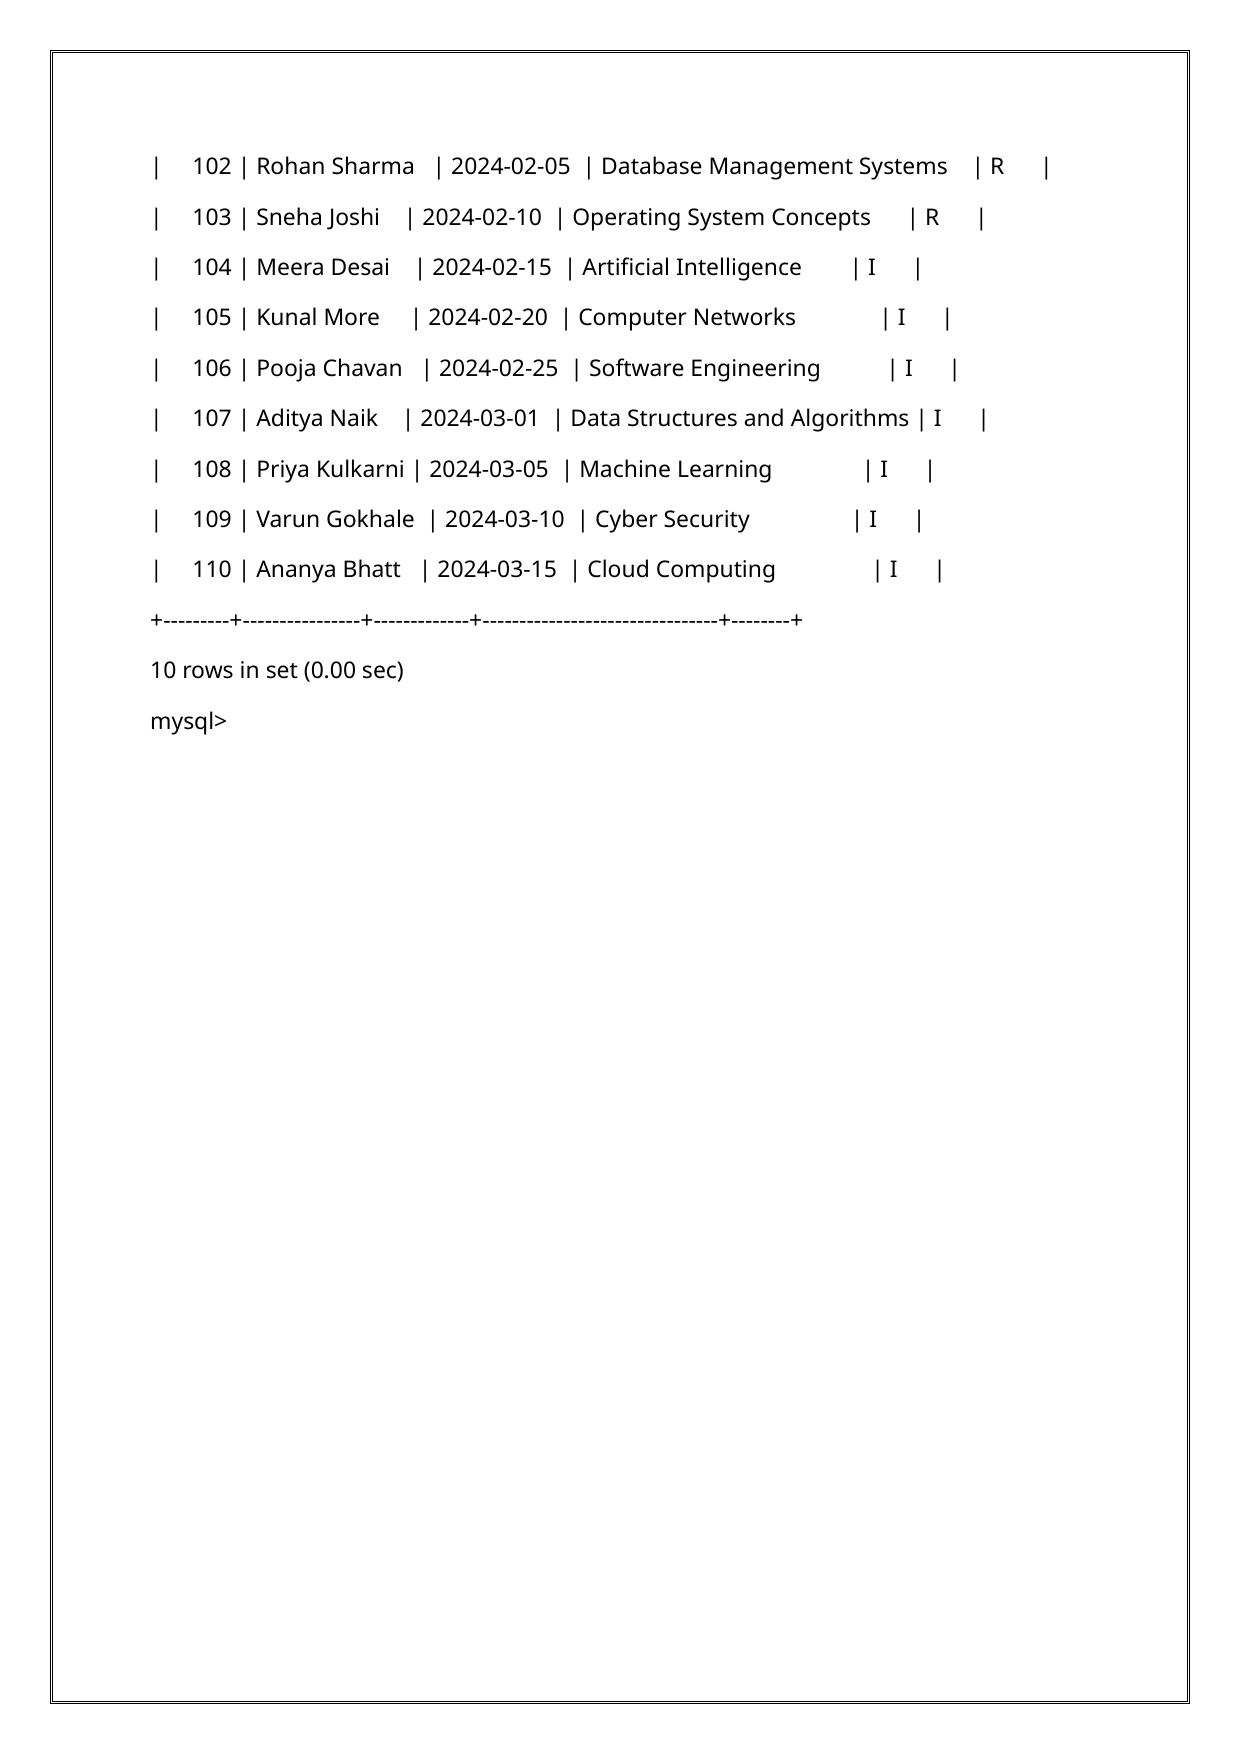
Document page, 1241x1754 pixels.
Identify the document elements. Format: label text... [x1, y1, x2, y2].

text | 104 | Meera Desai | 2024-02-15 | Artificial Intelligence | I | [150, 251, 1090, 282]
text | 102 | Rohan Sharma | 2024-02-05 | Database Management Systems | R | [150, 150, 1090, 181]
text 10 rows in set (0.00 sec) [150, 654, 1090, 685]
text | 109 | Varun Gokhale | 2024-03-10 | Cyber Security | I | [150, 503, 1090, 534]
text | 106 | Pooja Chavan | 2024-02-25 | Software Engineering | I | [150, 352, 1090, 383]
text | 105 | Kunal More | 2024-02-20 | Computer Networks | I | [150, 301, 1090, 332]
text | 103 | Sneha Joshi | 2024-02-10 | Operating System Concepts | R | [150, 200, 1090, 232]
text mysql> [150, 704, 1090, 736]
text +---------+----------------+-------------+--------------------------------+--------+ [150, 604, 1090, 635]
text | 107 | Aditya Naik | 2024-03-01 | Data Structures and Algorithms | I | [150, 402, 1090, 433]
text | 110 | Ananya Bhatt | 2024-03-15 | Cloud Computing | I | [150, 553, 1090, 584]
text | 108 | Priya Kulkarni | 2024-03-05 | Machine Learning | I | [150, 452, 1090, 484]
